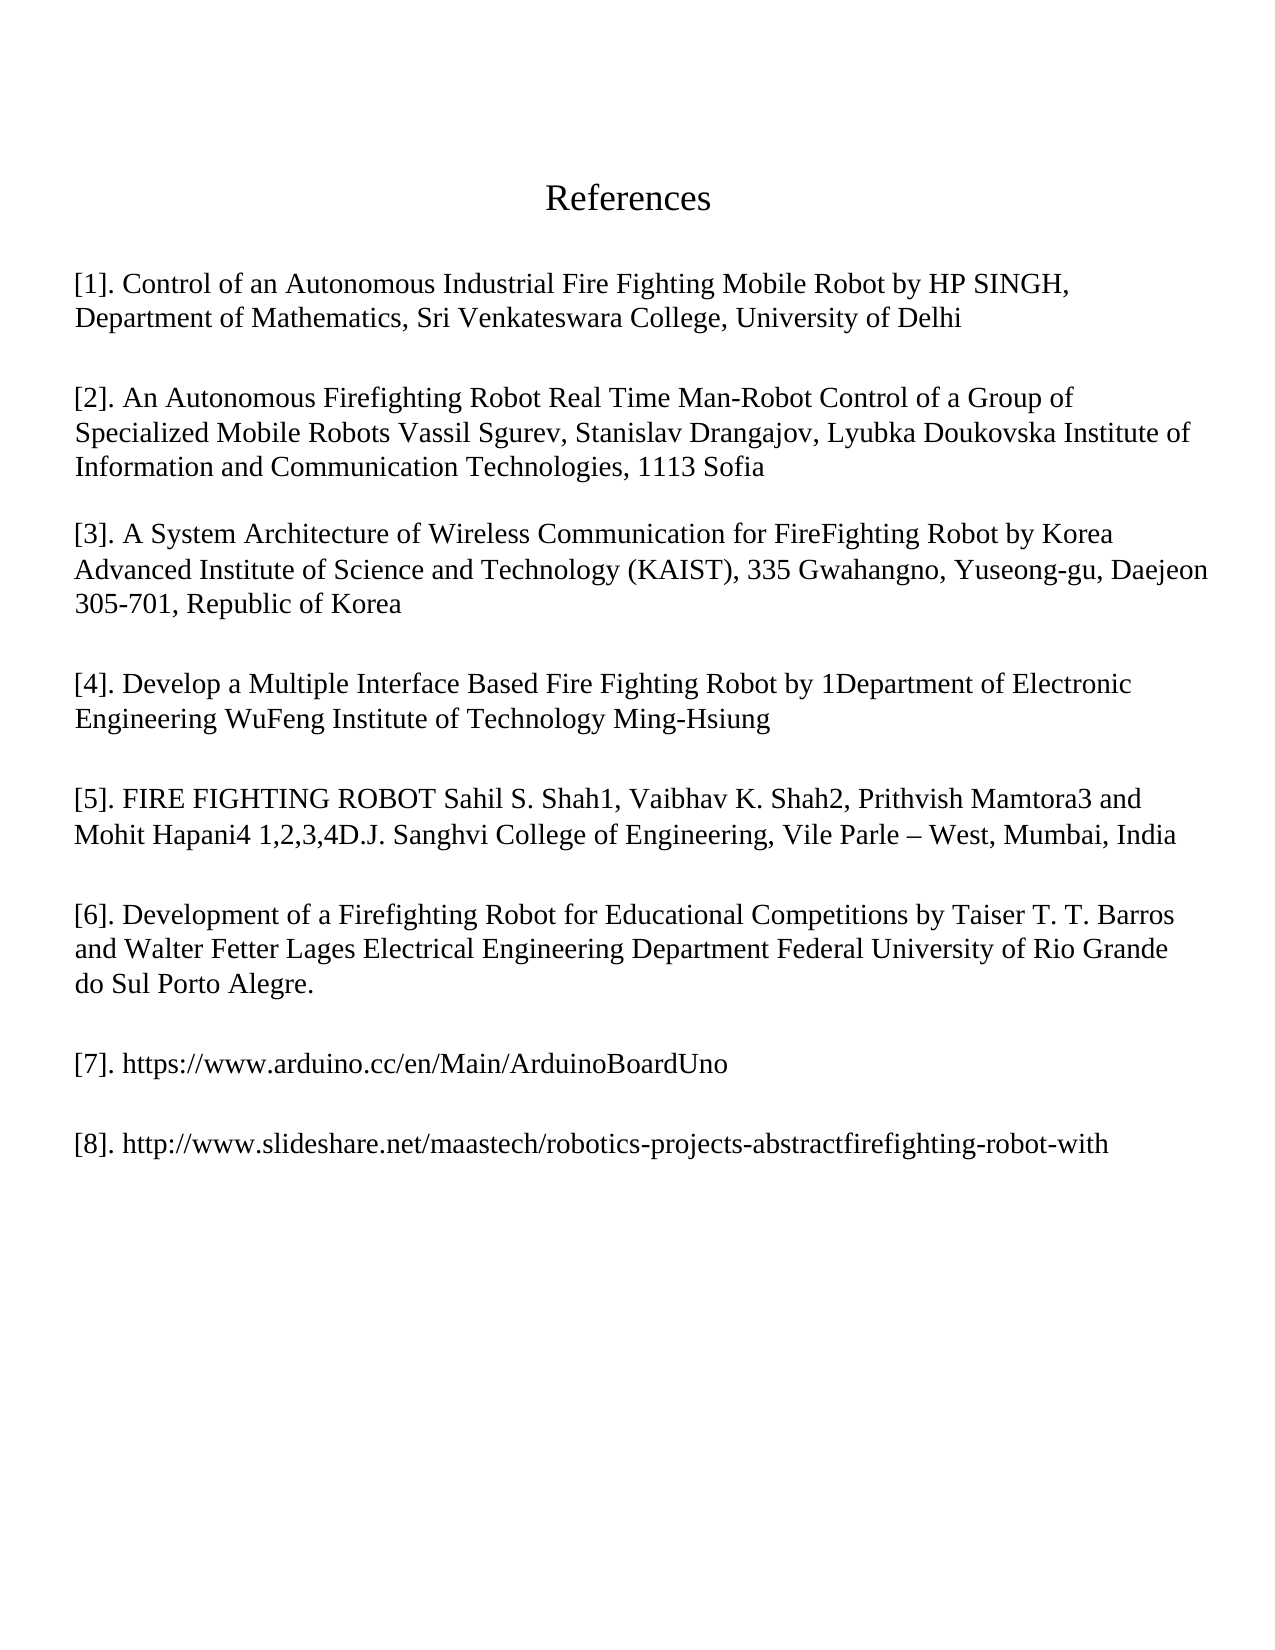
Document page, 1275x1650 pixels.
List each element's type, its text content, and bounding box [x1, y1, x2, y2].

text Advanced Institute of Science and Technology (KAIST), 335 Gwahangno, Yuseong-gu, Daejeon 305-701, Republic of Korea [73, 552, 1213, 620]
subtitle References [62, 176, 1195, 219]
text [8]. http://www.slideshare.net/maastech/robotics-projects-abstractfirefighting-robot-with [73, 1126, 1193, 1160]
text Mohit Hapani4 1,2,3,4D.J. Sanghvi College of Engineering, Vile Parle – West, Mumbai, India [73, 817, 1193, 851]
text [7]. https://www.arduino.cc/en/Main/ArduinoBoardUno [73, 1046, 1193, 1080]
text [6]. Development of a Firefighting Robot for Educational Competitions by Taiser T. T. Barros and Walter Fetter Lages Electrical Engineering Department Federal University of Rio Grande do Sul Porto Alegre. [73, 897, 1176, 1000]
text [4]. Develop a Multiple Interface Based Fire Fighting Robot by 1Department of Electronic Engineering WuFeng Institute of Technology Ming-Hsiung [73, 666, 1193, 734]
text [1]. Control of an Autonomous Industrial Fire Fighting Mobile Robot by HP SINGH, Department of Mathematics, Sri Venkateswara College, University of Delhi [73, 266, 1193, 334]
text [5]. FIRE FIGHTING ROBOT Sahil S. Shah1, Vaibhav K. Shah2, Prithvish Mamtora3 and [73, 781, 1193, 814]
text [2]. An Autonomous Firefighting Robot Real Time Man-Robot Control of a Group of Specialized Mobile Robots Vassil Sgurev, Stanislav Drangajov, Lyubka Doukovska Institute of Information and Communication Technologies, 1113 Sofia [73, 380, 1193, 483]
text [3]. A System Architecture of Wireless Communication for FireFighting Robot by Korea [73, 516, 1193, 549]
